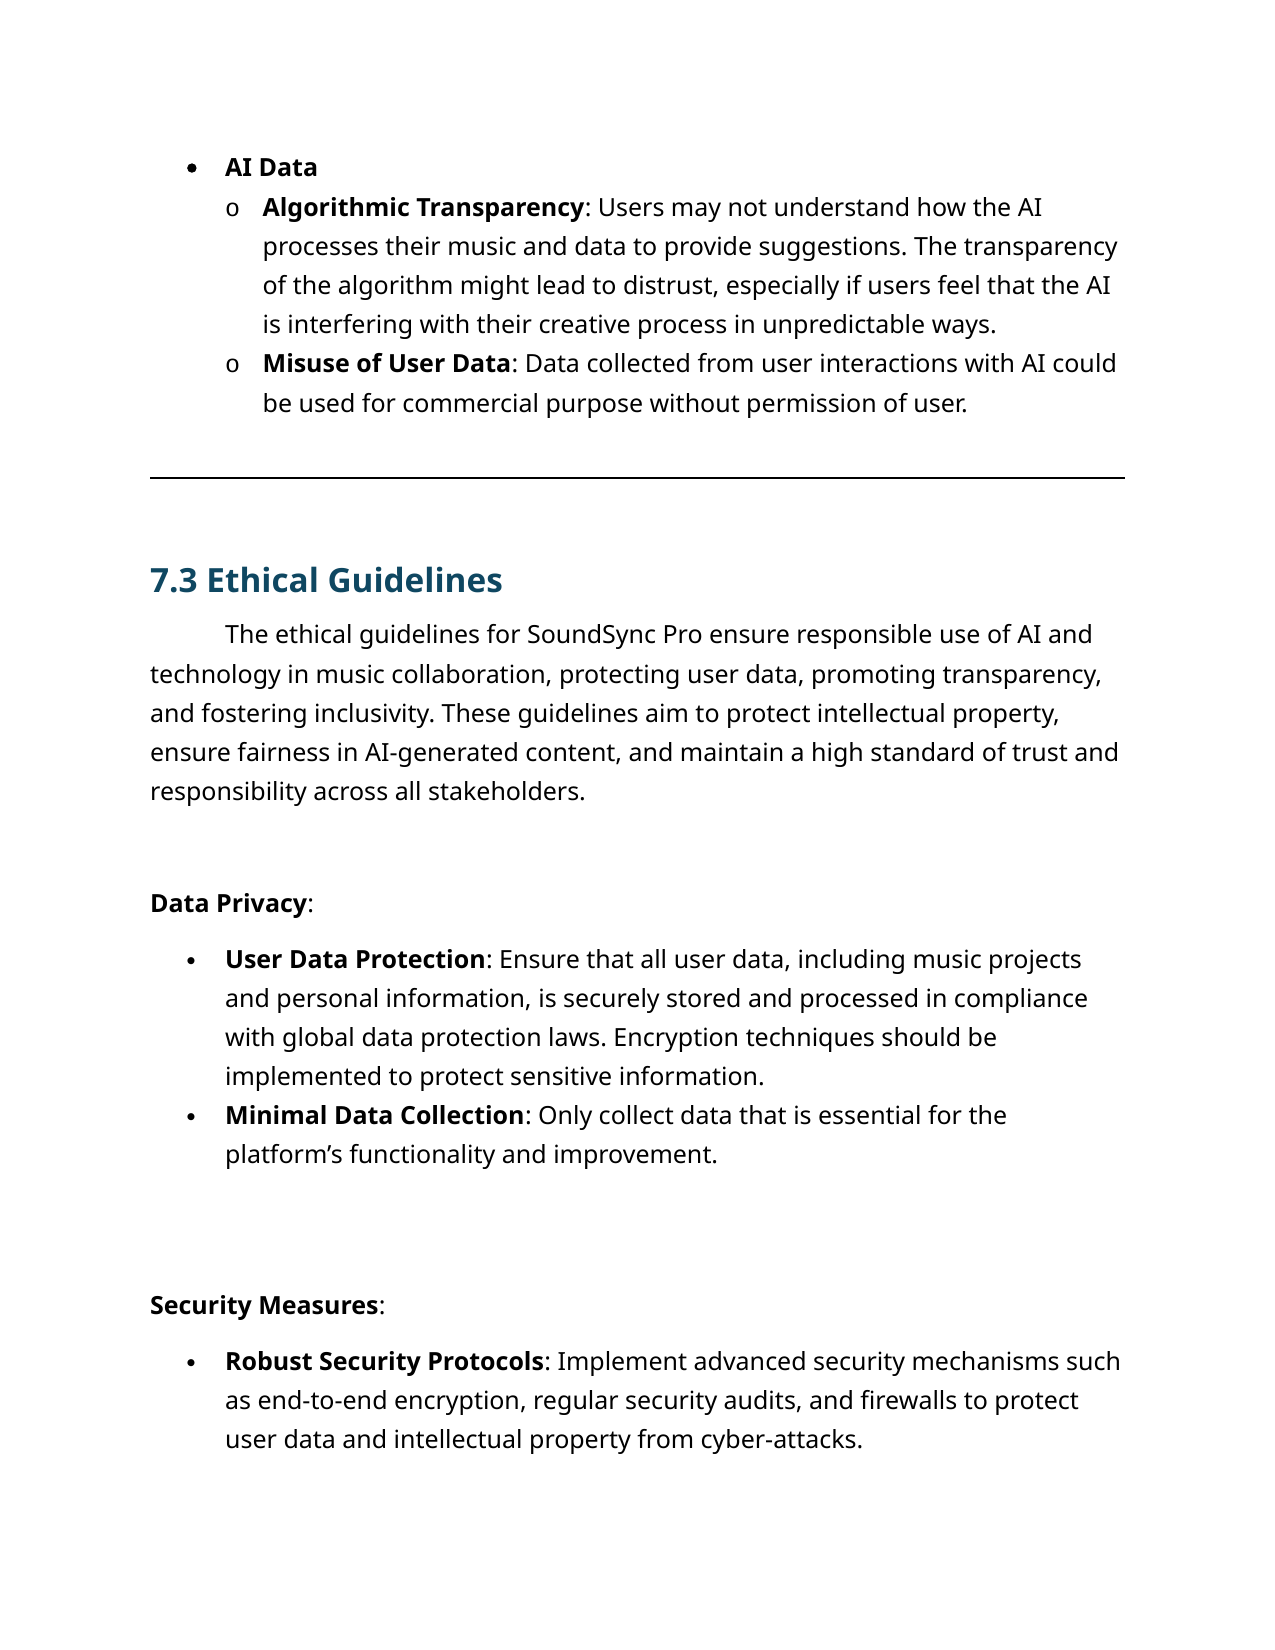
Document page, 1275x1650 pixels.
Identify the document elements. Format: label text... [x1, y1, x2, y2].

list Algorithmic Transparency: Users may not understand how the AI processes their music and data to provide suggestions. The transparency of the algorithm might lead to distrust, especially if users feel that the AI is interfering with their creative process in unpredictable ways. [225, 189, 1125, 341]
text Data Privacy: [150, 885, 1125, 919]
text Security Measures: [150, 1288, 1125, 1322]
text The ethical guidelines for SoundSync Pro ensure responsible use of AI and technology in music collaboration, protecting user data, promoting transparency, and fostering inclusivity. These guidelines aim to protect intellectual property, ensure fairness in AI-generated content, and maintain a high standard of trust and responsibility across all stakeholders. [150, 617, 1125, 808]
list Misuse of User Data: Data collected from user interactions with AI could be used for commercial purpose without permission of user. [225, 346, 1125, 419]
list Minimal Data Collection: Only collect data that is essential for the platform’s functionality and improvement. [187, 1098, 1125, 1171]
list User Data Protection: Ensure that all user data, including music projects and personal information, is securely stored and processed in compliance with global data protection laws. Encryption techniques should be implemented to protect sensitive information. [187, 941, 1125, 1093]
list Robust Security Protocols: Implement advanced security mechanisms such as end-to-end encryption, regular security audits, and firewalls to protect user data and intellectual property from cyber-attacks. [187, 1344, 1125, 1456]
subtitle 7.3 Ethical Guidelines [150, 557, 1125, 602]
list AI Data [187, 150, 1125, 184]
